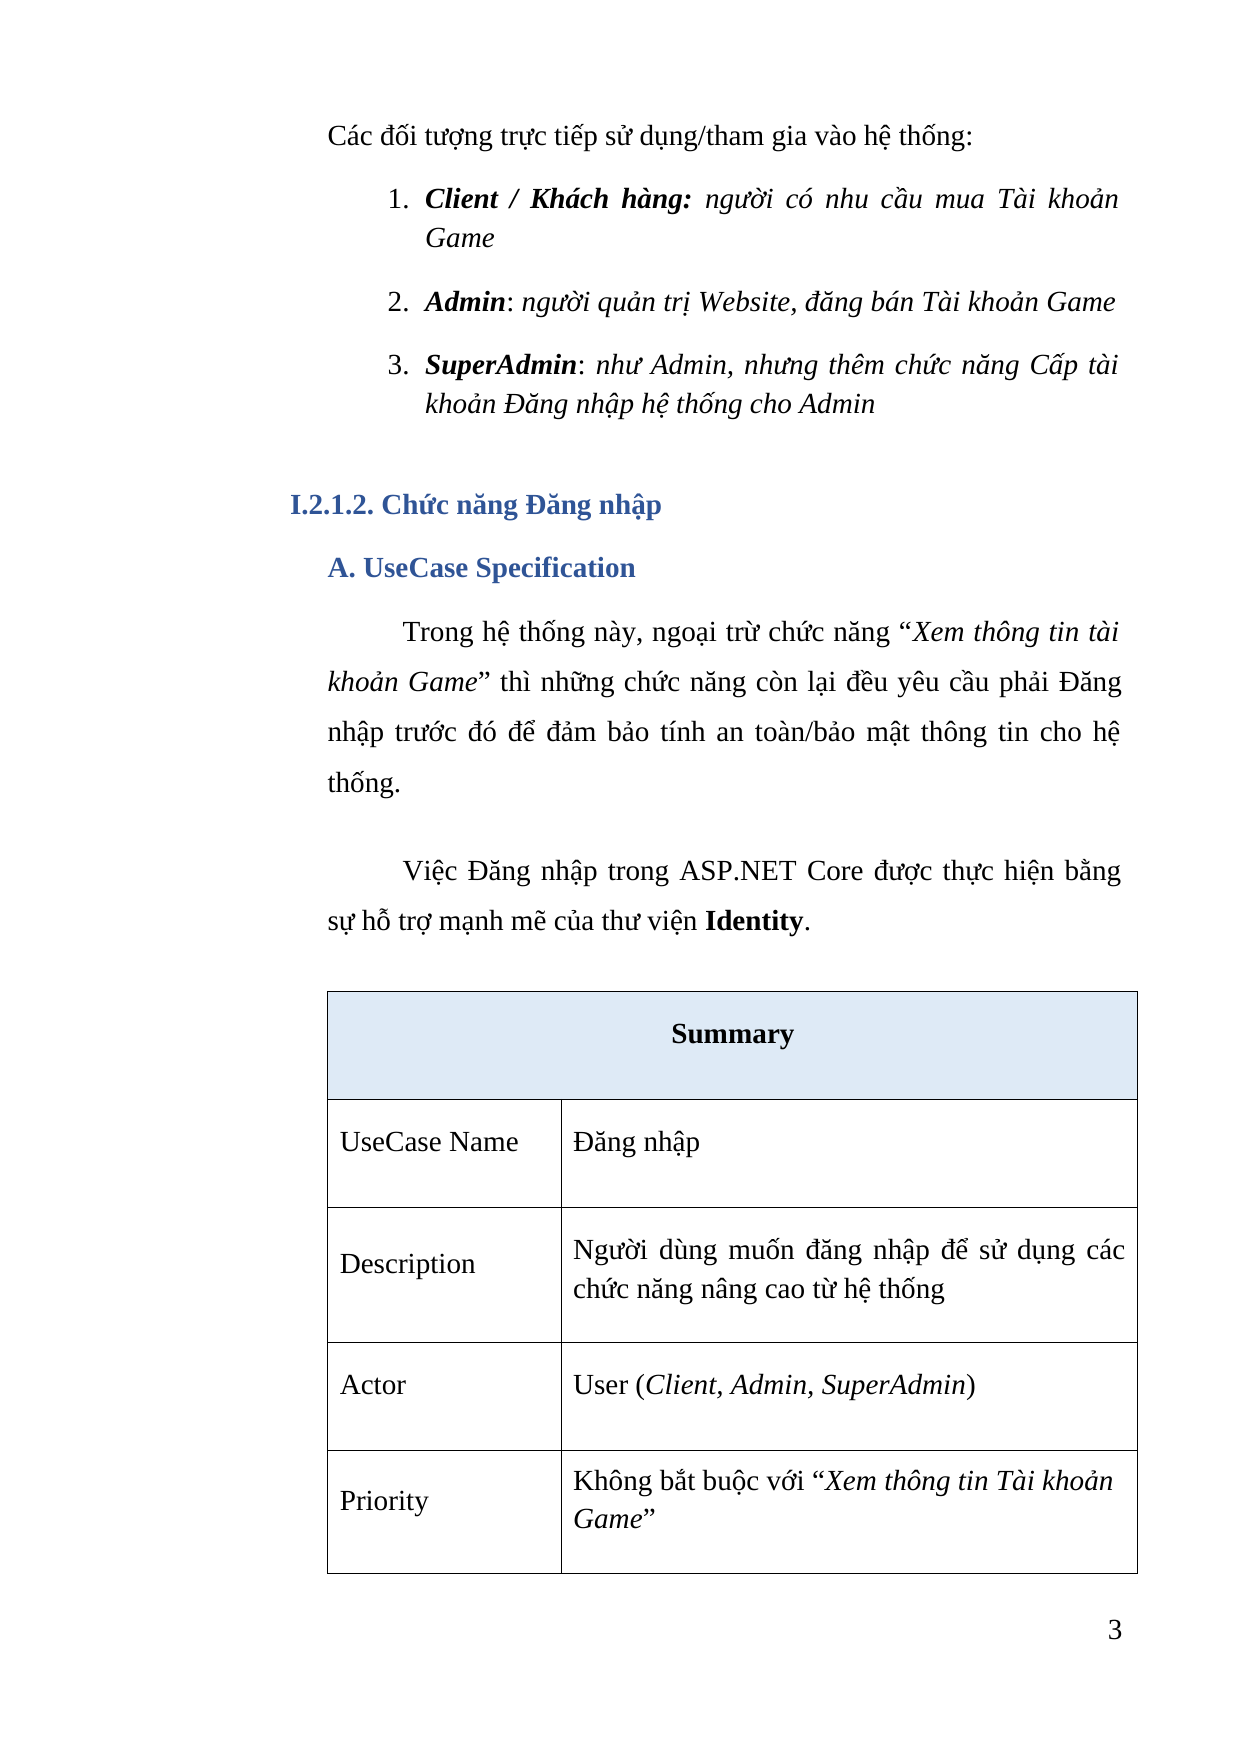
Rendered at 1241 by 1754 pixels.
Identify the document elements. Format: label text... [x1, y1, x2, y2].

list SuperAdmin: như Admin, nhưng thêm chức năng Cấp tài khoản Đăng nhập hệ thống cho Admin [387, 347, 1122, 419]
table_cell Description [328, 1208, 561, 1342]
table_cell Priority [328, 1451, 561, 1573]
text Việc Đăng nhập trong ASP.NET Core được thực hiện bằng sự hỗ trợ mạnh mẽ của thư viện Identity. [327, 853, 1122, 937]
list Admin: người quản trị Website, đăng bán Tài khoản Game [387, 284, 1122, 317]
subtitle UseCase Specification [327, 550, 1122, 584]
text Trong hệ thống này, ngoại trừ chức năng “Xem thông tin tài khoản Game” thì những chức năng còn lại đều yêu cầu phải Đăng nhập trước đó để đảm bảo tính an toàn/bảo mật thông tin cho hệ thống. [327, 614, 1122, 798]
text Các đối tượng trực tiếp sử dụng/tham gia vào hệ thống: [252, 118, 1122, 152]
table_cell Không bắt buộc với “Xem thông tin Tài khoản Game” [562, 1451, 1137, 1573]
table_cell Đăng nhập [562, 1100, 1137, 1207]
table_header Summary [328, 992, 1137, 1099]
table_cell User (Client, Admin, SuperAdmin) [562, 1343, 1137, 1450]
table_cell Người dùng muốn đăng nhập để sử dụng các chức năng nâng cao từ hệ thống [562, 1208, 1137, 1342]
list Client / Khách hàng: người có nhu cầu mua Tài khoản Game [387, 182, 1122, 254]
table_cell UseCase Name [328, 1100, 561, 1207]
table_cell Actor [328, 1343, 561, 1450]
subtitle Chức năng Đăng nhập [290, 487, 1122, 520]
